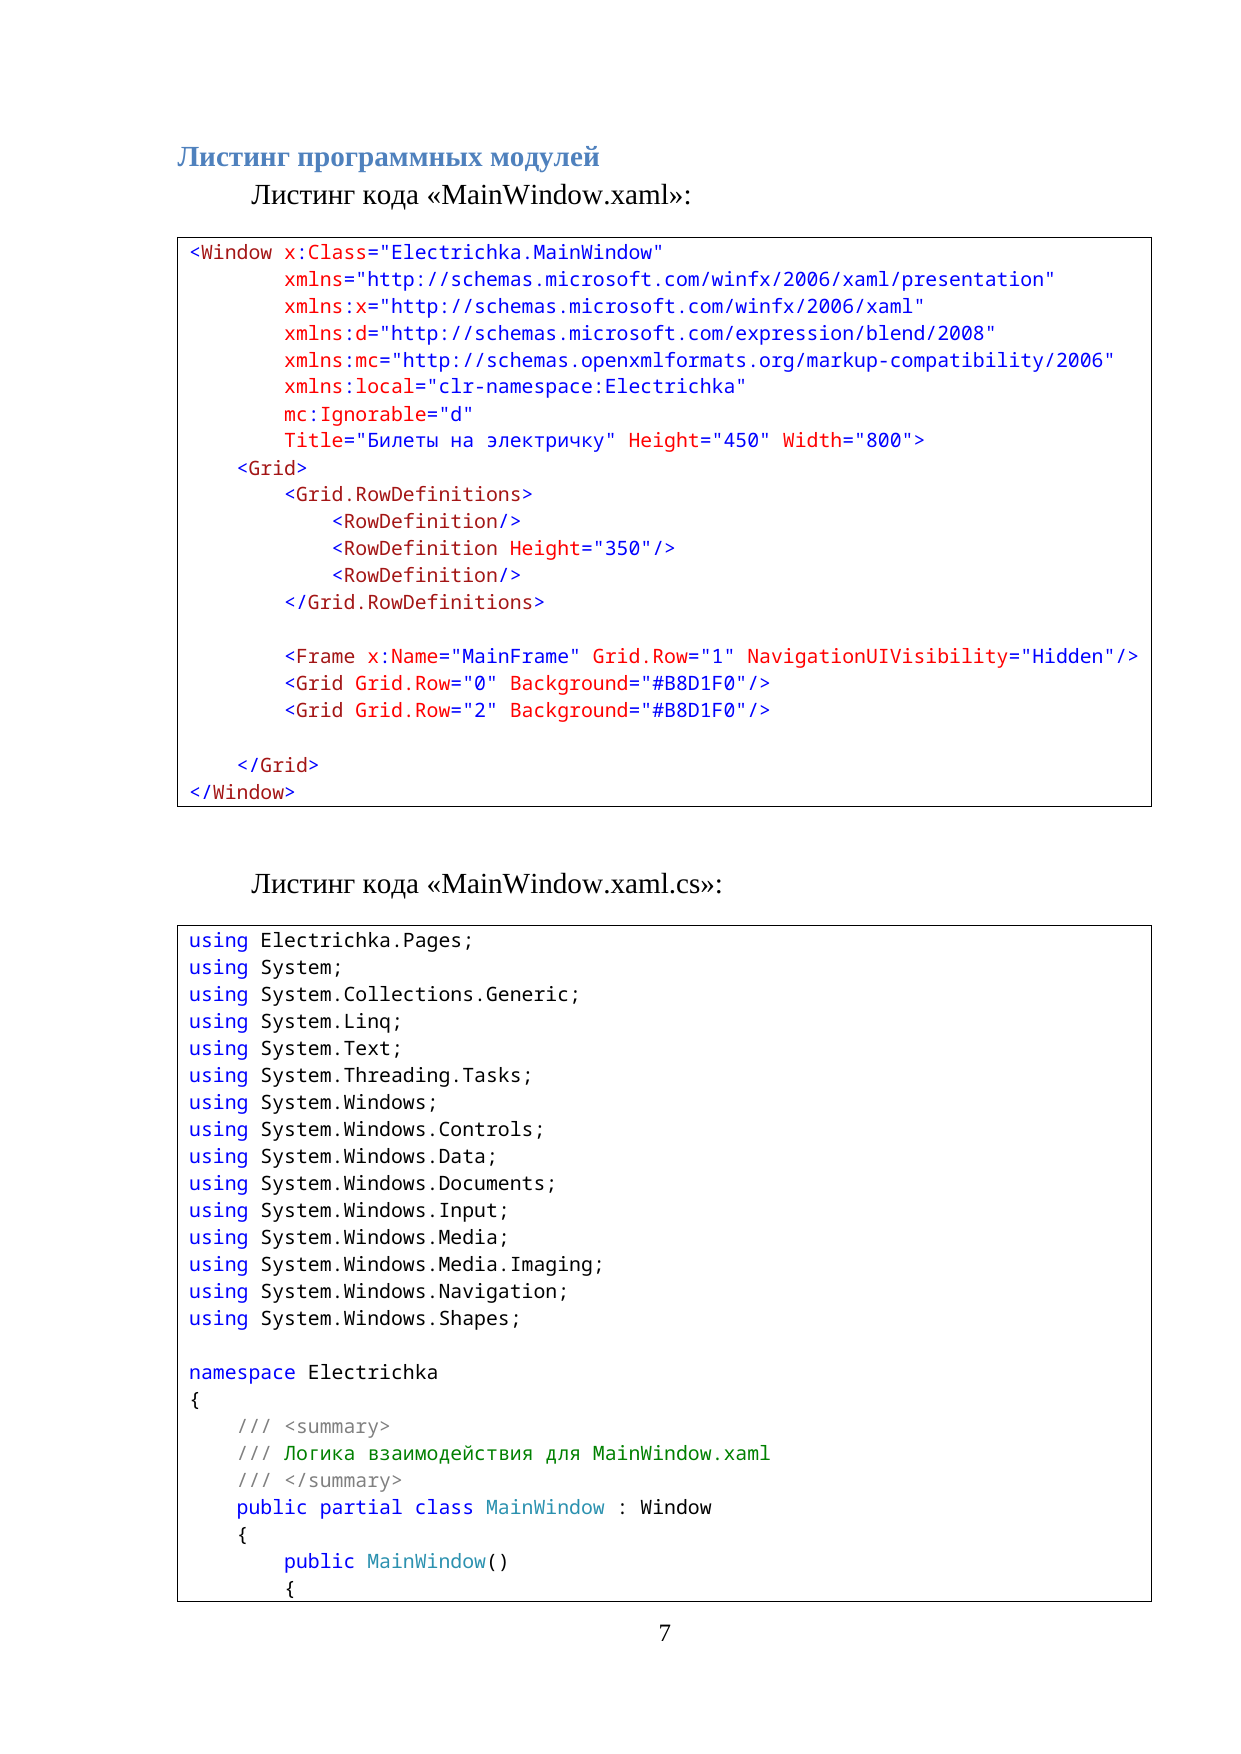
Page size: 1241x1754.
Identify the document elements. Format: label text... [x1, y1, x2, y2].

text Листинг кода «MainWindow.xaml.cs»: [177, 866, 1152, 899]
text Листинг кода «MainWindow.xaml»: [177, 177, 1152, 211]
subtitle Листинг программных модулей [177, 139, 1152, 172]
table_header <Window x:Class="Electrichka.MainWindow" xmlns="http://schemas.microsoft.com/winfx/2006/xaml/presentation" xmlns:x="http://schemas.microsoft.com/winfx/2006/xaml" xmlns:d="http://schemas.microsoft.com/expression/blend/2008" xmlns:mc="http://schemas.openxmlformats.org/markup-compatibility/2006" xmlns:local="clr-namespace:Electrichka" mc:Ignorable="d" Title="Билеты на электричку" Height="450" Width="800"> <Grid> <Grid.RowDefinitions> <RowDefinition/> <RowDefinition Height="350"/> <RowDefinition/> </Grid.RowDefinitions> <Frame x:Name="MainFrame" Grid.Row="1" NavigationUIVisibility="Hidden"/> <Grid Grid.Row="0" Background="#B8D1F0"/> <Grid Grid.Row="2" Background="#B8D1F0"/> </Grid> </Window> [178, 238, 1151, 806]
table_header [178, 926, 1151, 1601]
